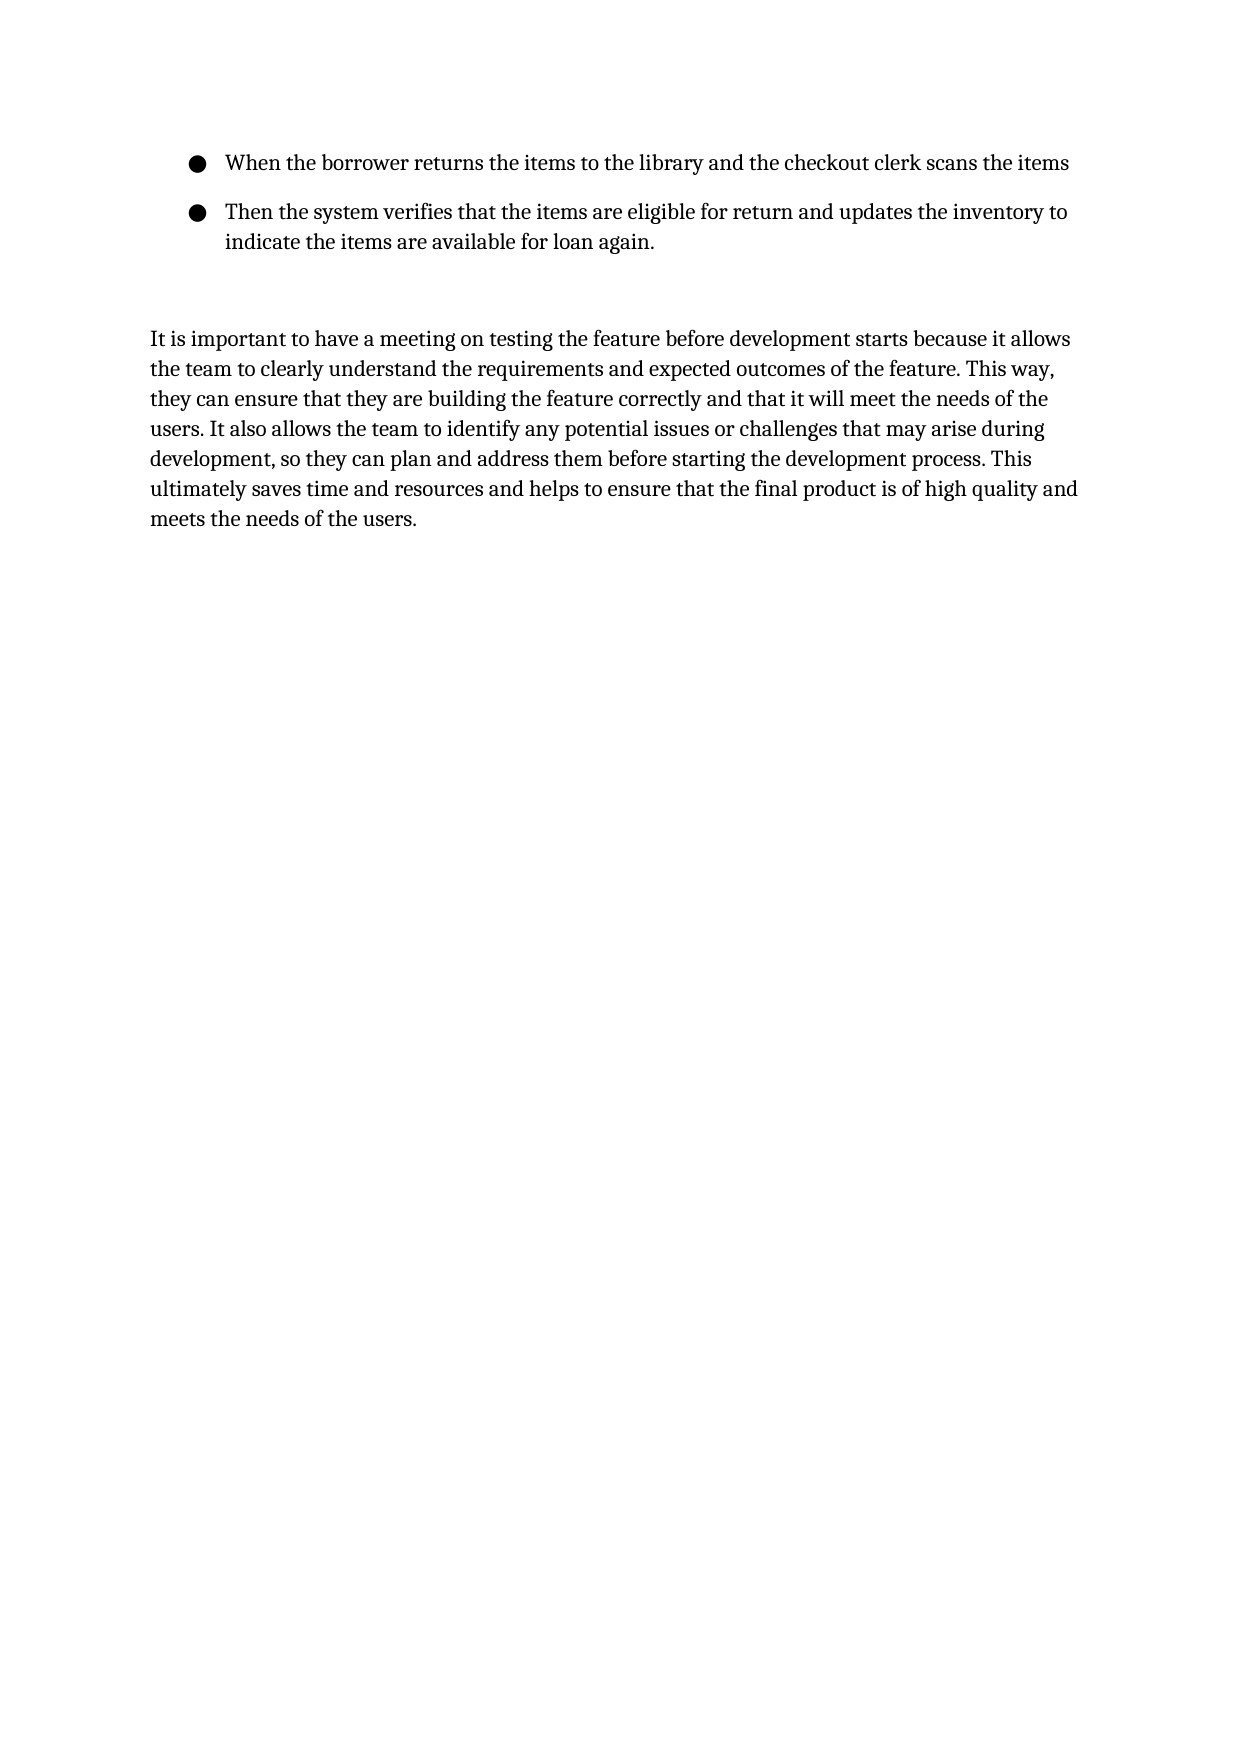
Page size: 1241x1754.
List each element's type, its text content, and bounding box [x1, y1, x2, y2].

list When the borrower returns the items to the library and the checkout clerk scans the items [187, 150, 1090, 176]
text It is important to have a meeting on testing the feature before development starts because it allows the team to clearly understand the requirements and expected outcomes of the feature. This way, they can ensure that they are building the feature correctly and that it will meet the needs of the users. It also allows the team to identify any potential issues or challenges that may arise during development, so they can plan and address them before starting the development process. This ultimately saves time and resources and helps to ensure that the final product is of high quality and meets the needs of the users. [150, 326, 1090, 533]
list Then the system verifies that the items are eligible for return and updates the inventory to indicate the items are available for loan again. [187, 199, 1090, 255]
